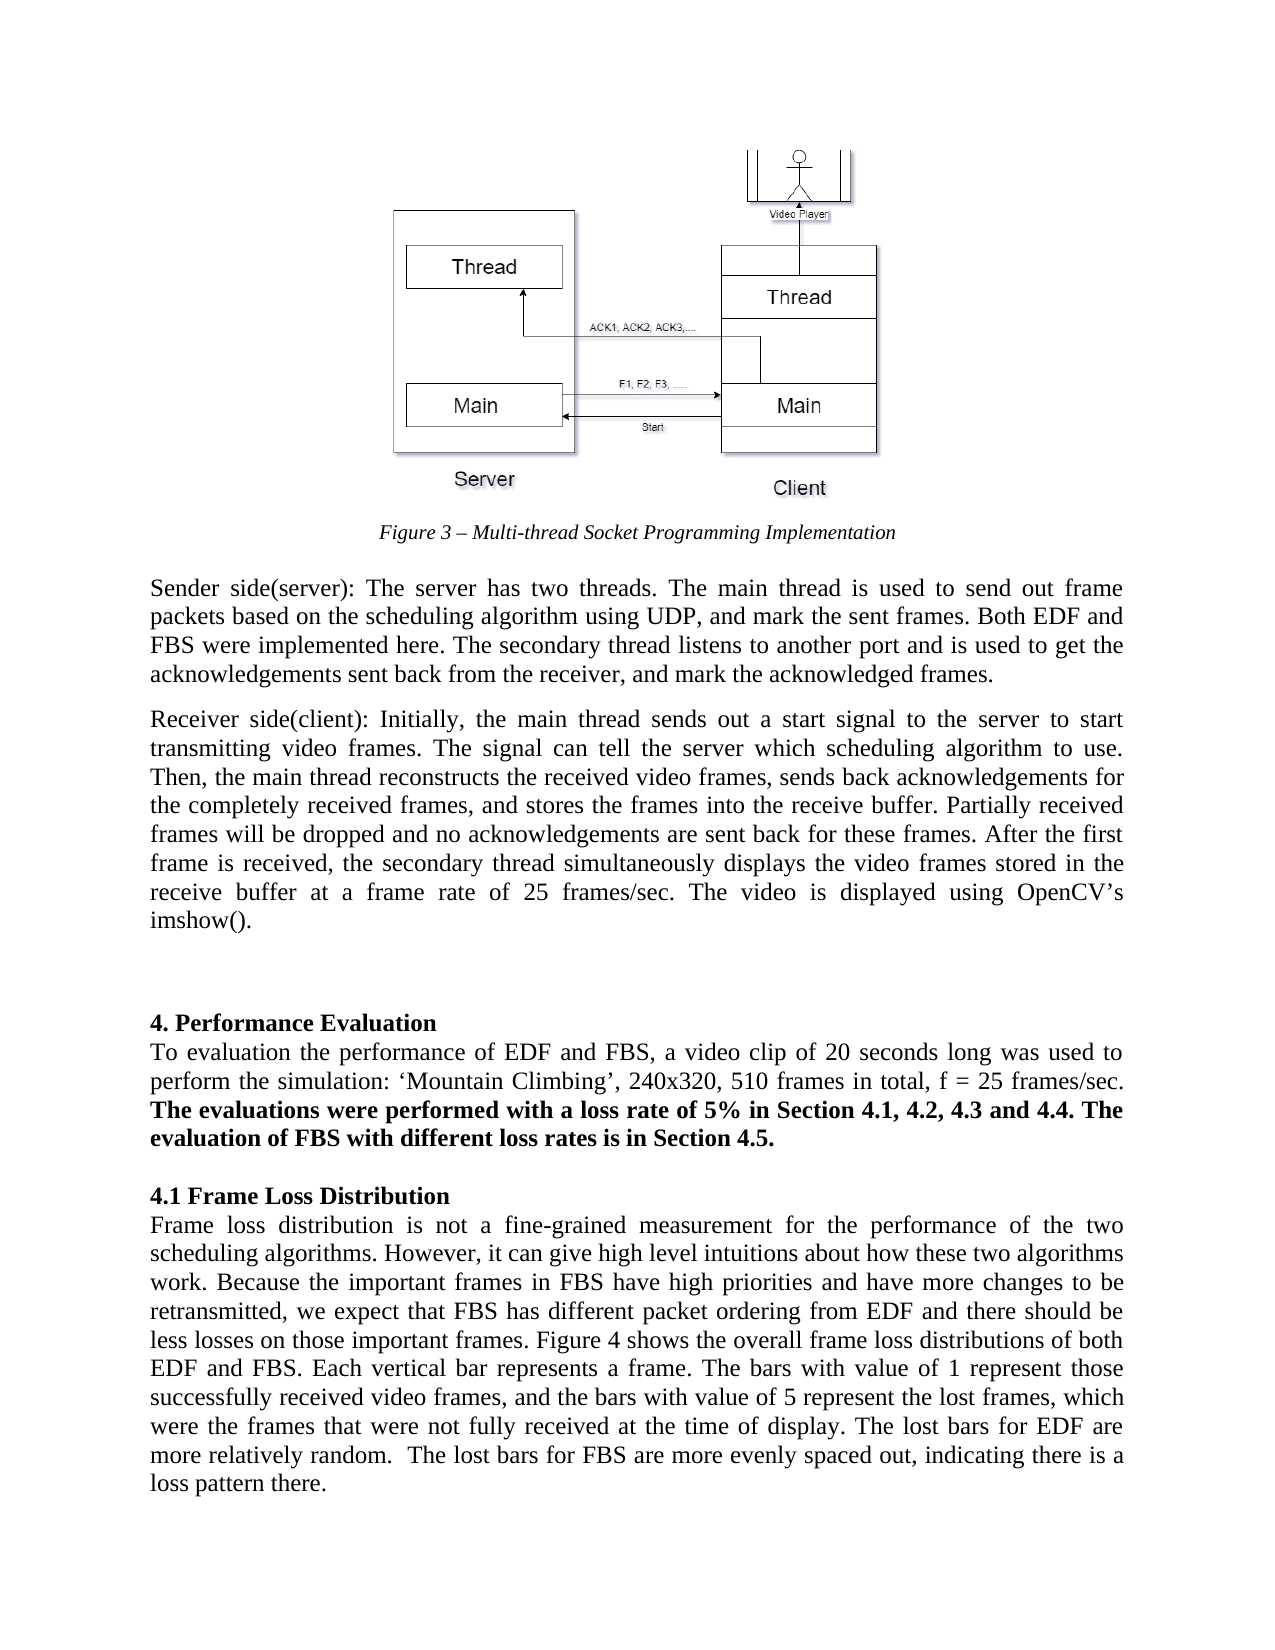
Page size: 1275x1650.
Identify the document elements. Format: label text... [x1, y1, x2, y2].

text Figure 3 – Multi-thread Socket Programming Implementation [150, 520, 1125, 544]
text To evaluation the performance of EDF and FBS, a video clip of 20 seconds long was used to perform the simulation: ‘Mountain Climbing’, 240x320, 510 frames in total, f = 25 frames/sec. The evaluations were performed with a loss rate of 5% in Section 4.1, 4.2, 4.3 and 4.4. The evaluation of FBS with different loss rates is in Section 4.5. [150, 1037, 1125, 1152]
picture [393, 150, 882, 504]
text 4.1 Frame Loss Distribution [150, 1181, 1125, 1210]
text Frame loss distribution is not a fine-grained measurement for the performance of the two scheduling algorithms. However, it can give high level intuitions about how these two algorithms work. Because the important frames in FBS have high priorities and have more changes to be retransmitted, we expect that FBS has different packet ordering from EDF and there should be less losses on those important frames. Figure 4 shows the overall frame loss distributions of both EDF and FBS. Each vertical bar represents a frame. The bars with value of 1 represent those successfully received video frames, and the bars with value of 5 represent the lost frames, which were the frames that were not fully received at the time of display. The lost bars for EDF are more relatively random. The lost bars for FBS are more evenly spaced out, indicating there is a loss pattern there. [150, 1210, 1125, 1497]
text 4. Performance Evaluation [150, 1008, 1125, 1037]
text Receiver side(client): Initially, the main thread sends out a start signal to the server to start transmitting video frames. The signal can tell the server which scheduling algorithm to use. Then, the main thread reconstructs the received video frames, sends back acknowledgements for the completely received frames, and stores the frames into the receive buffer. Partially received frames will be dropped and no acknowledgements are sent back for these frames. After the first frame is received, the secondary thread simultaneously displays the video frames stored in the receive buffer at a frame rate of 25 frames/sec. The video is displayed using OpenCV’s imshow(). [150, 704, 1125, 934]
text Sender side(server): The server has two threads. The main thread is used to send out frame packets based on the scheduling algorithm using UDP, and mark the sent frames. Both EDF and FBS were implemented here. The secondary thread listens to another port and is used to get the acknowledgements sent back from the receiver, and mark the acknowledged frames. [150, 573, 1125, 688]
